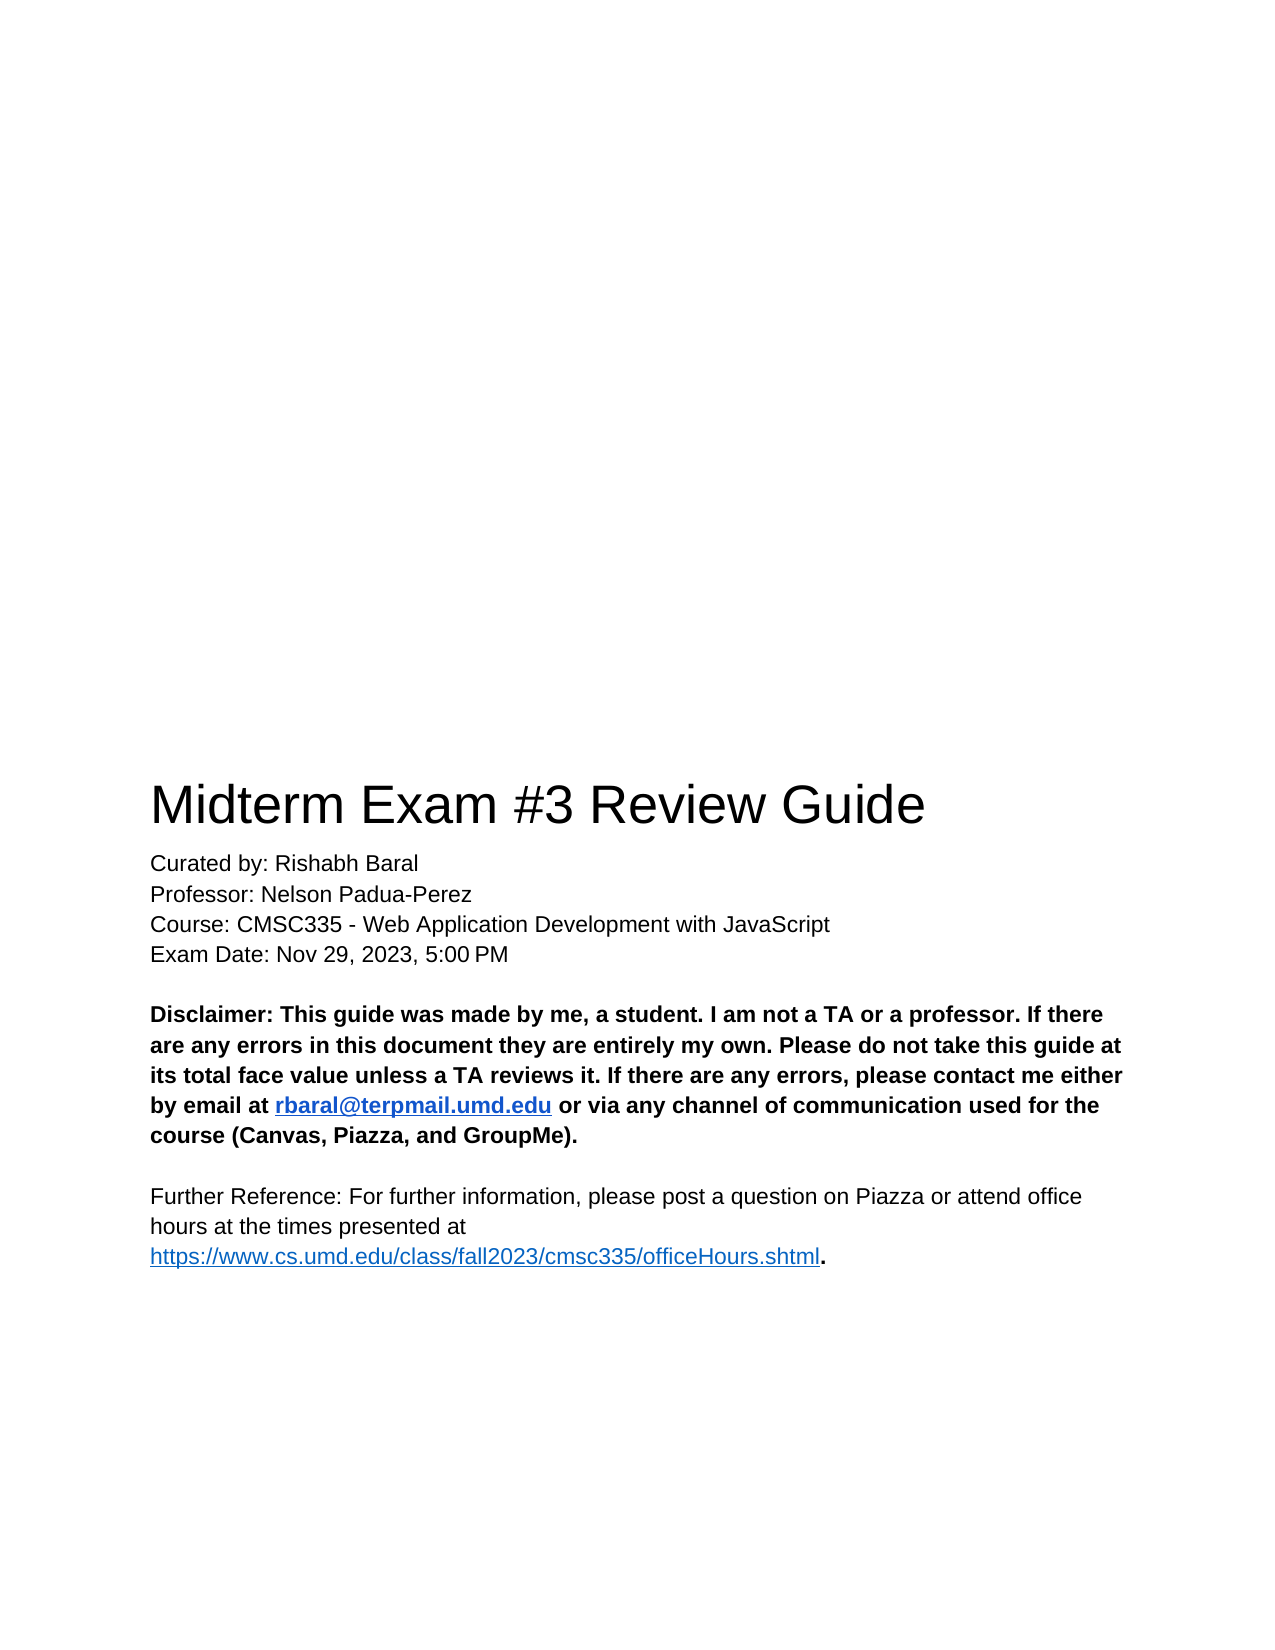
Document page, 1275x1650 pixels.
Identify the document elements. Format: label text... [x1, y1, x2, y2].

title Midterm Exam #3 Review Guide [150, 772, 1125, 835]
text Disclaimer: This guide was made by me, a student. I am not a TA or a professor. If there are any errors in this document they are entirely my own. Please do not take this guide at its total face value unless a TA reviews it. If there are any errors, please contact me either by email at rbaral@terpmail.umd.edu or via any channel of communication used for the course (Canvas, Piazza, and GroupMe). [150, 1001, 1125, 1148]
text Course: CMSC335 - Web Application Development with JavaScript [150, 911, 1125, 937]
text Exam Date: Nov 29, 2023, 5:00 PM [150, 941, 1125, 967]
text Further Reference: For further information, please post a question on Piazza or attend office hours at the times presented at https://www.cs.umd.edu/class/fall2023/cmsc335/officeHours.shtml. [150, 1183, 1125, 1269]
text Curated by: Rishabh Baral [150, 850, 1125, 877]
text Professor: Nelson Padua-Perez [150, 881, 1125, 907]
